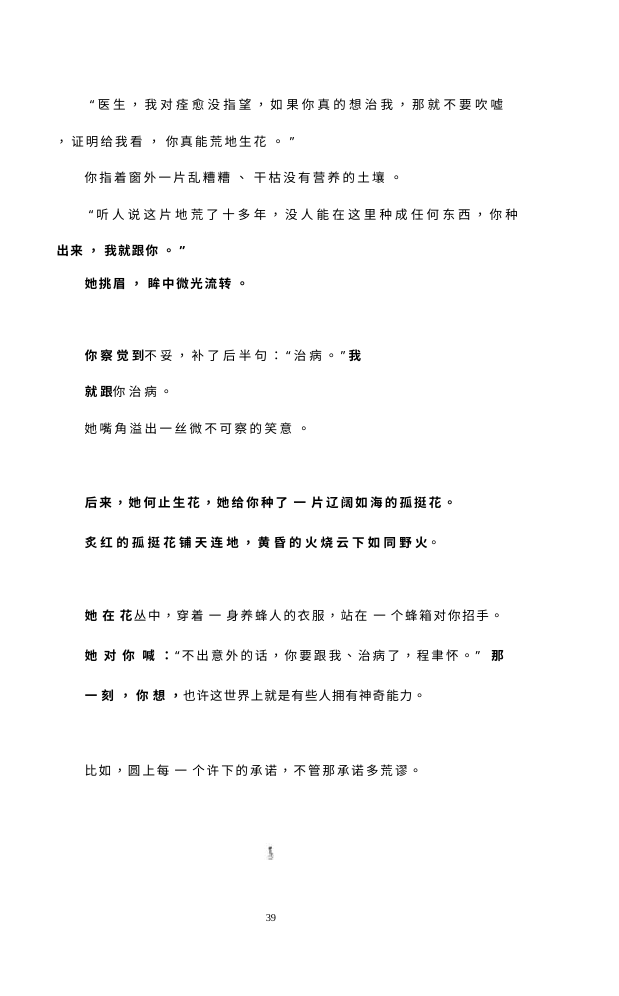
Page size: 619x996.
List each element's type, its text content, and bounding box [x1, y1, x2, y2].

picture [264, 843, 274, 860]
text 她挑眉 ， 眸中微光流转 。 [84, 277, 526, 292]
text 她嘴角溢出一丝微不可察的笑意 。 [84, 421, 526, 437]
text 你 察 觉 到不 妥 ， 补 了 后 半 句 ： “ 治 病 。 ” 我 就 跟你 治 病 。 [84, 347, 367, 400]
text 比如，圆上每 一 个许下的承诺，不管那承诺多荒谬。 [84, 763, 526, 779]
text 后来，她何止生花，她给你种了 一 片辽阔如海的孤挺花。 炙 红 的 孤 挺 花 铺 天 连 地 ， 黄 昏 的 火 烧 云 下 如 同 野 火。 [84, 494, 461, 551]
text 出来 ， 我就跟你 。 ” [56, 242, 526, 258]
text “ 听 人 说 这 片 地 荒 了 十 多 年 ， 没 人 能 在 这 里 种 成 任 何 东 西 ， 你 种 [88, 207, 526, 222]
text 你指着窗外一片乱糟糟 、 干枯没有营养的土壤 。 [84, 171, 526, 186]
text 她 在 花丛中，穿着 一 身养蜂人的衣服，站在 一 个蜂箱对你招手。 她 对 你 喊 ：“不出意外的话，你要跟我、治病了，程聿怀。” 那 一 刻 ， 你 想 ，也许这世界上就是有些人拥有神奇能力。 [84, 607, 504, 704]
text “ 医 生 ， 我 对 痊 愈 没 指 望 ， 如 果 你 真 的 想 治 我 ， 那 就 不 要 吹 嘘 ， 证明给我看 ， 你真能荒地生花 。 ” [55, 96, 516, 150]
